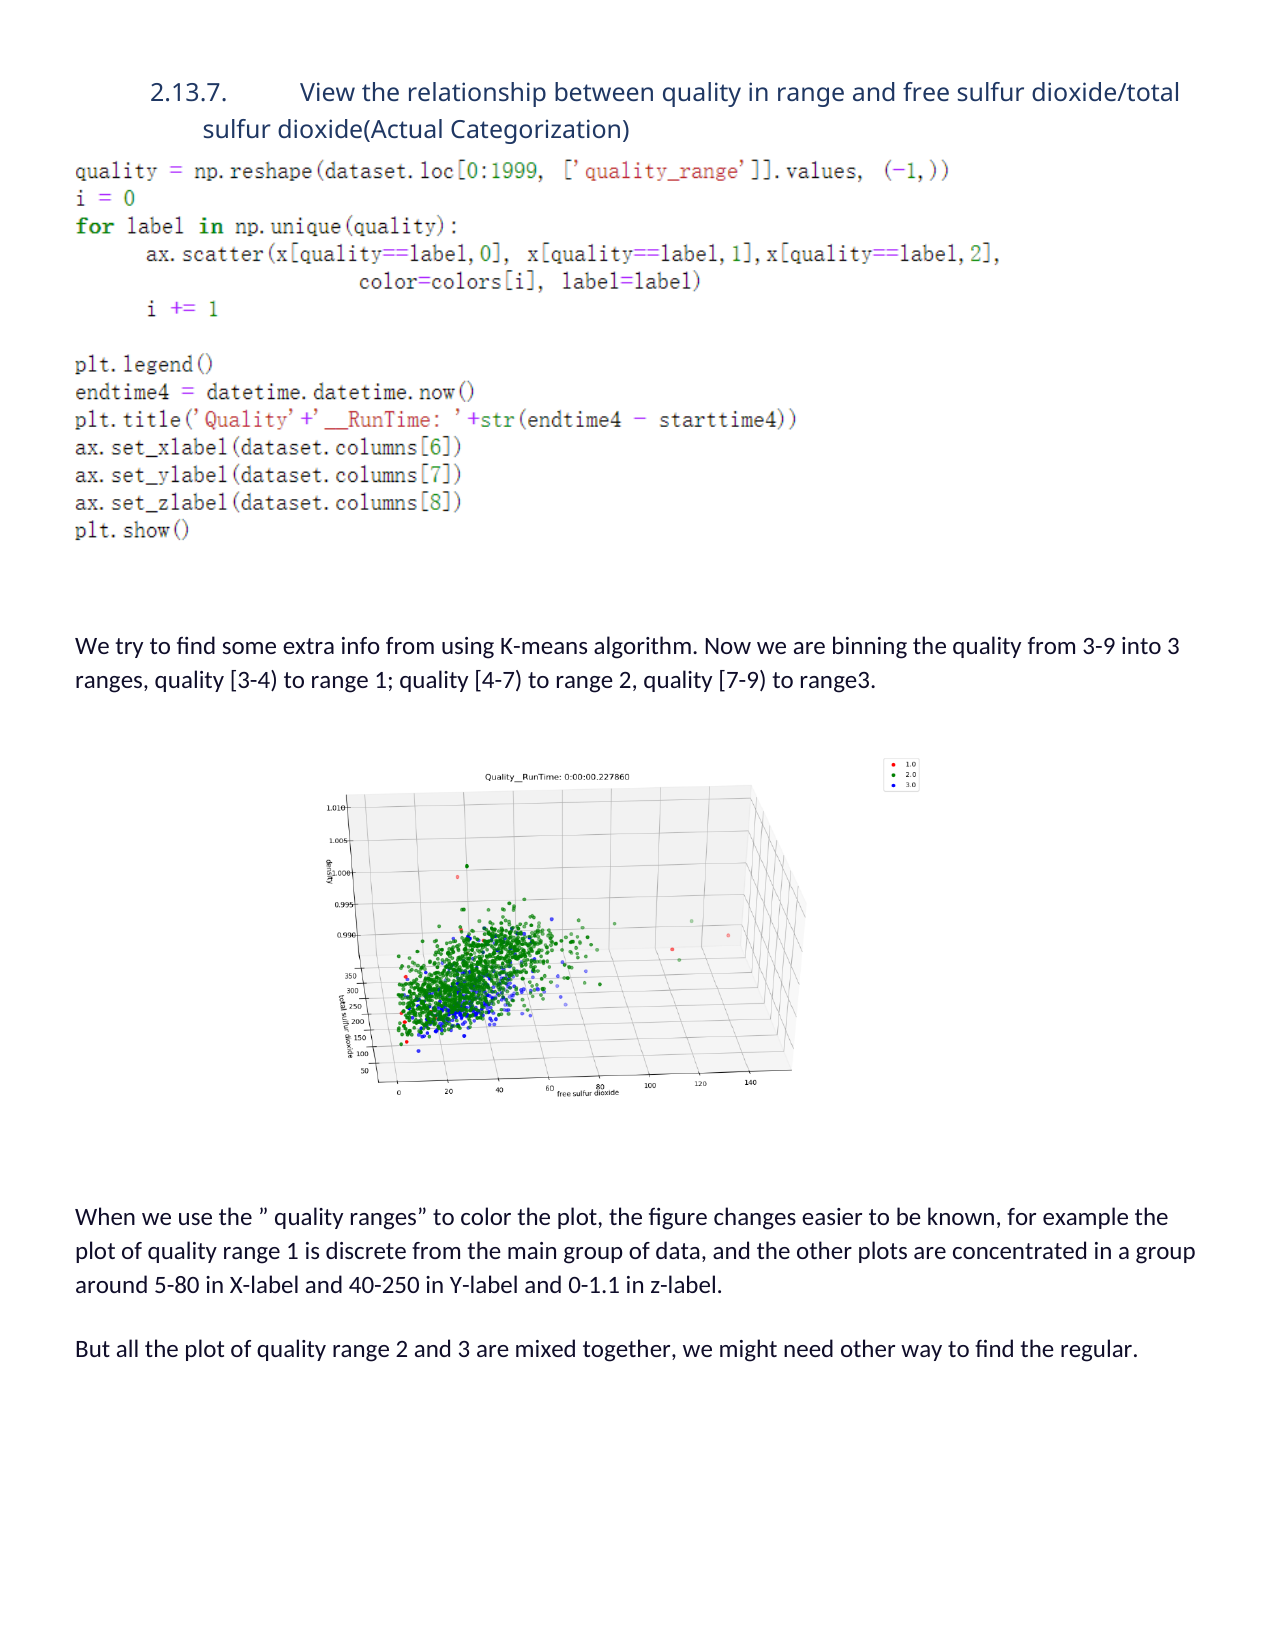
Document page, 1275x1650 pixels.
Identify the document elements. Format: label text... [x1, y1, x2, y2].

subtitle View the relationship between quality in range and free sulfur dioxide/total sulfur dioxide(Actual Categorization) [150, 75, 1200, 146]
picture [75, 698, 1016, 1170]
text But all the plot of quality range 2 and 3 are mixed together, we might need other way to find the regular. [75, 1333, 1200, 1364]
text We try to find some extra info from using K-means algorithm. Now we are binning the quality from 3-9 into 3 ranges, quality [3-4) to range 1; quality [4-7) to range 2, quality [7-9) to range3. [75, 630, 1200, 695]
text When we use the ” quality ranges” to color the plot, the figure changes easier to be known, for example the plot of quality range 1 is discrete from the main group of data, and the other plots are concentrated in a group around 5-80 in X-label and 40-250 in Y-label and 0-1.1 in z-label. [75, 1201, 1200, 1300]
picture [75, 148, 1016, 552]
